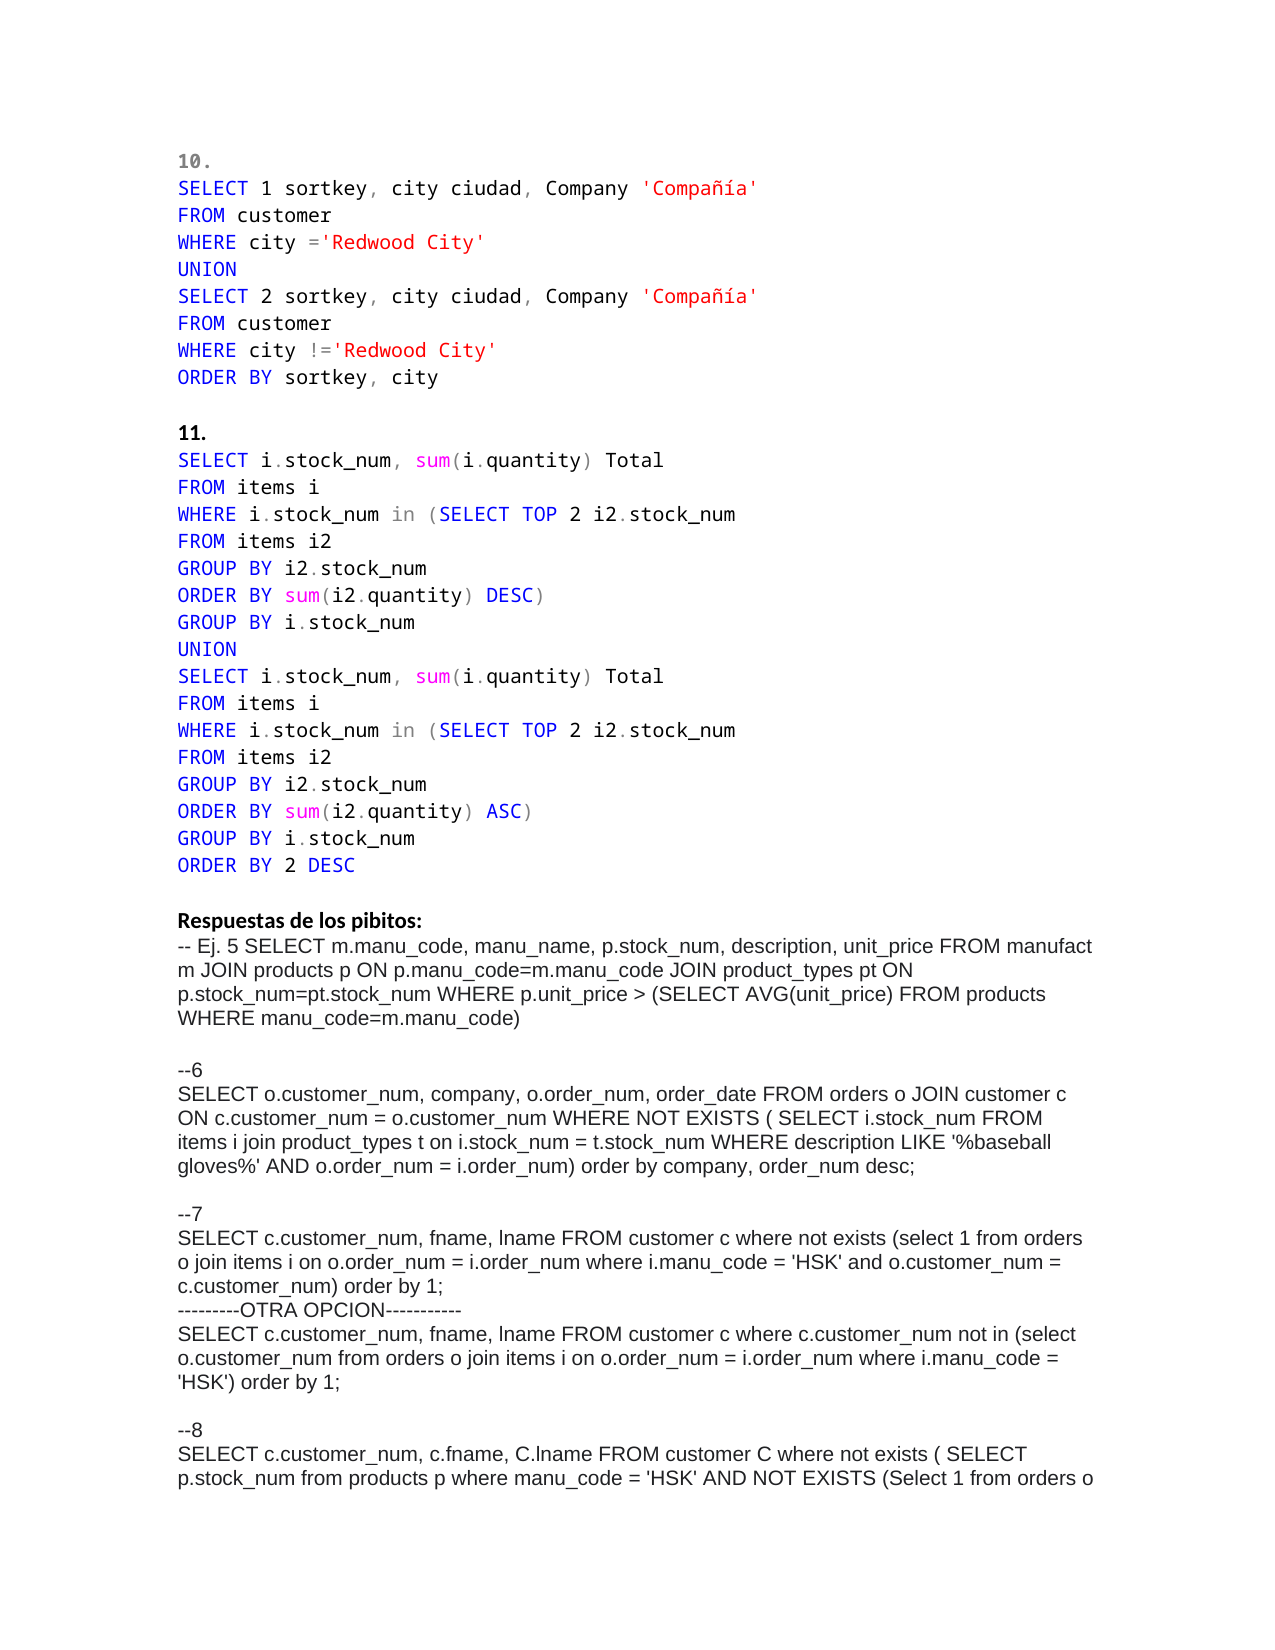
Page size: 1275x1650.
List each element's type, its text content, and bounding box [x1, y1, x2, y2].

text SELECT 2 sortkey, city ciudad, Company 'Compañía' [177, 282, 1098, 309]
text WHERE city ='Redwood City' [177, 228, 1098, 256]
text GROUP BY i2.stock_num [177, 770, 1098, 797]
text ORDER BY sortkey, city [177, 363, 1098, 390]
text ORDER BY sum(i2.quantity) DESC) [177, 581, 1098, 608]
text GROUP BY i.stock_num [177, 608, 1098, 635]
text FROM items i2 [177, 743, 1098, 770]
text WHERE i.stock_num in (SELECT TOP 2 i2.stock_num [177, 500, 1098, 527]
text GROUP BY i2.stock_num [177, 554, 1098, 581]
text WHERE city !='Redwood City' [177, 336, 1098, 363]
text ORDER BY 2 DESC [177, 851, 1098, 878]
text UNION [177, 256, 1098, 282]
text GROUP BY i.stock_num [177, 824, 1098, 851]
text FROM items i2 [177, 527, 1098, 554]
text 10. SELECT 1 sortkey, city ciudad, Company 'Compañía' [177, 148, 1098, 202]
text FROM customer [177, 202, 1098, 228]
text WHERE i.stock_num in (SELECT TOP 2 i2.stock_num [177, 716, 1098, 743]
text SELECT i.stock_num, sum(i.quantity) Total [177, 662, 1098, 689]
text FROM items i [177, 473, 1098, 500]
text FROM items i [177, 689, 1098, 716]
text ORDER BY sum(i2.quantity) ASC) [177, 797, 1098, 824]
text 11. SELECT i.stock_num, sum(i.quantity) Total [177, 418, 1098, 473]
text UNION [177, 635, 1098, 662]
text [177, 878, 1098, 1489]
text FROM customer [177, 309, 1098, 336]
